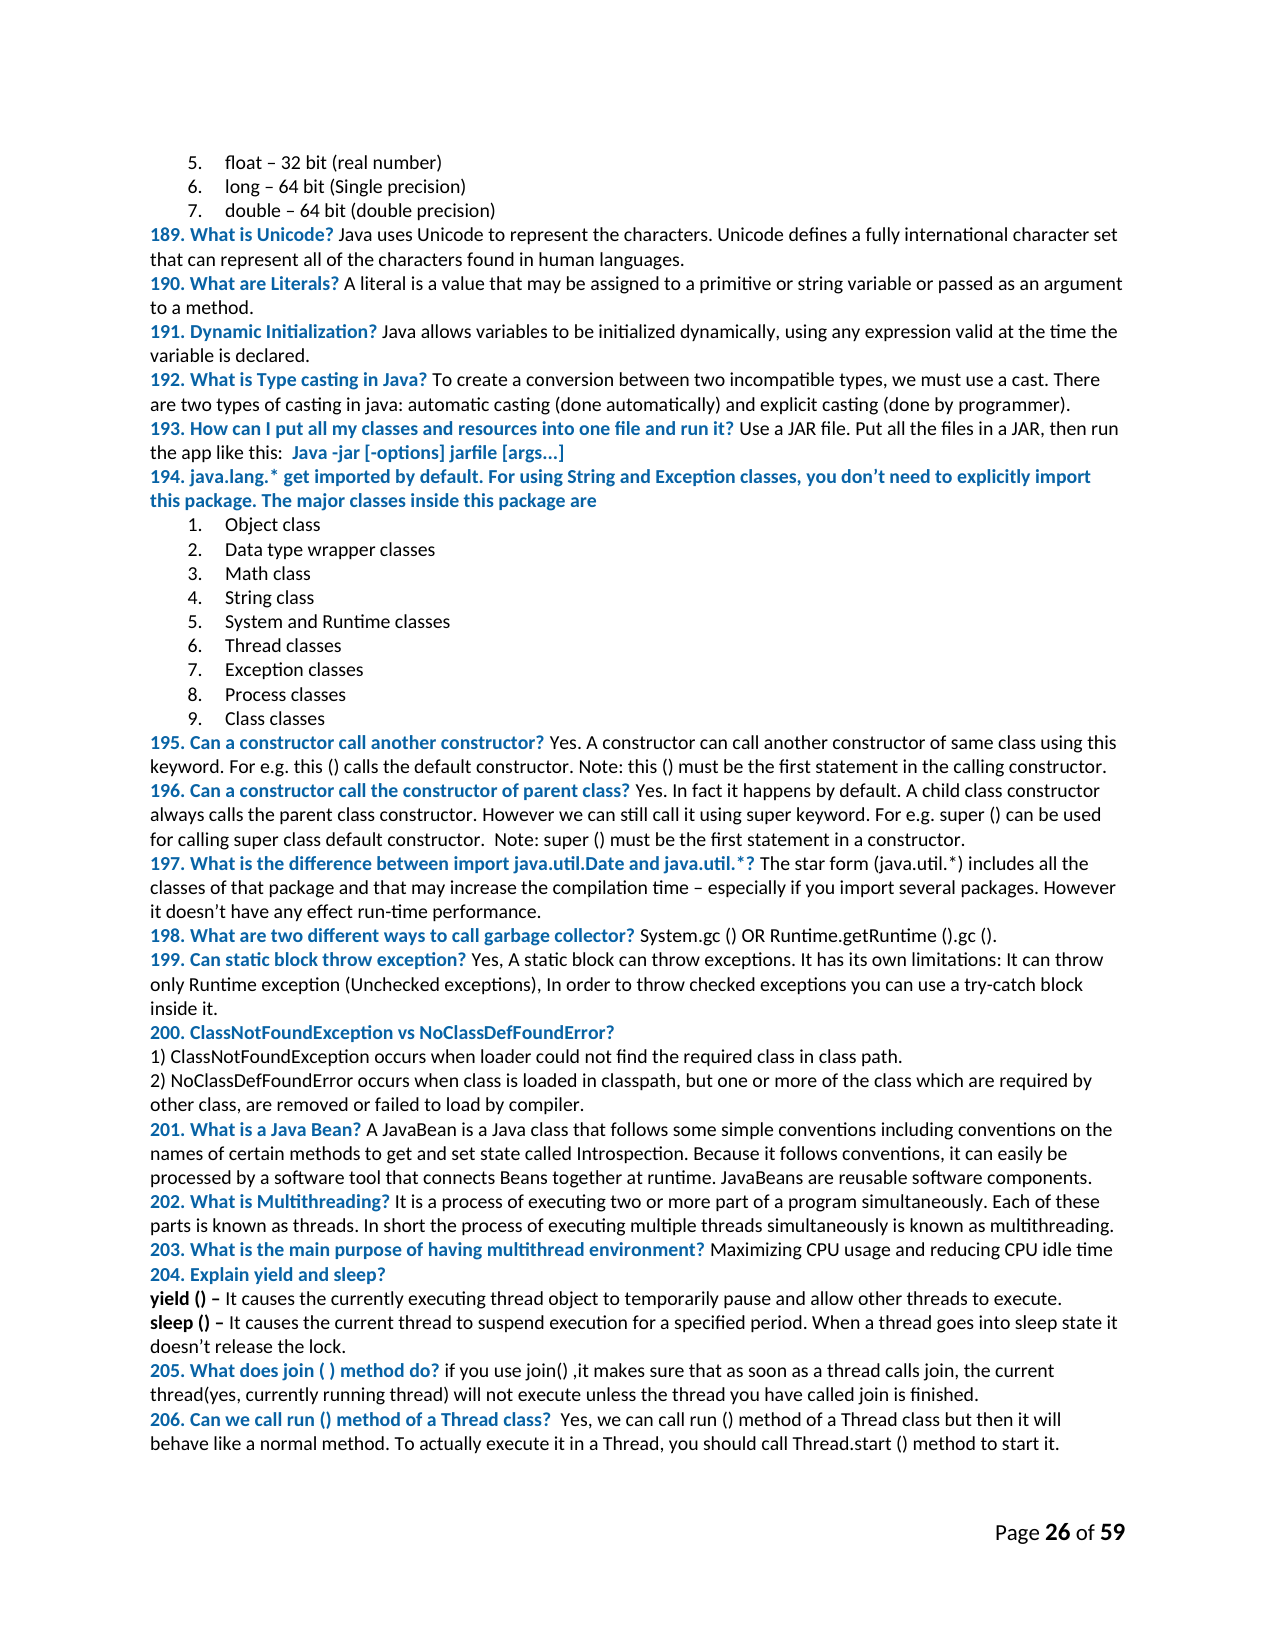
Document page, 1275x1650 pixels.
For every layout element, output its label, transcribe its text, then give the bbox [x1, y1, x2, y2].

list Process classes [187, 682, 1125, 706]
text 198. What are two different ways to call garbage collector? System.gc () OR Runtime.getRuntime ().gc (). [150, 923, 1125, 947]
text 190. What are Literals? A literal is a value that may be assigned to a primitive or string variable or passed as an argument to a method. [150, 271, 1125, 319]
list Object class [187, 512, 1125, 537]
list Data type wrapper classes [187, 537, 1125, 561]
text 202. What is Multithreading? It is a process of executing two or more part of a program simultaneously. Each of these parts is known as threads. In short the process of executing multiple threads simultaneously is known as multithreading. [150, 1189, 1125, 1237]
list Exception classes [187, 657, 1125, 682]
text 200. ClassNotFoundException vs NoClassDefFoundError? [150, 1020, 1125, 1044]
text 203. What is the main purpose of having multithread environment? Maximizing CPU usage and reducing CPU idle time [150, 1237, 1125, 1262]
text 193. How can I put all my classes and resources into one file and run it? Use a JAR file. Put all the files in a JAR, then run the app like this: Java -jar [-options] jarfile [args...] [150, 416, 1125, 464]
list String class [187, 585, 1125, 609]
list System and Runtime classes [187, 609, 1125, 633]
text 191. Dynamic Initialization? Java allows variables to be initialized dynamically, using any expression valid at the time the variable is declared. [150, 319, 1125, 367]
list Thread classes [187, 633, 1125, 657]
text 199. Can static block throw exception? Yes, A static block can throw exceptions. It has its own limitations: It can throw only Runtime exception (Unchecked exceptions), In order to throw checked exceptions you can use a try-catch block inside it. [150, 947, 1125, 1020]
list long – 64 bit (Single precision) [187, 174, 1125, 198]
text 195. Can a constructor call another constructor? Yes. A constructor can call another constructor of same class using this keyword. For e.g. this () calls the default constructor. Note: this () must be the first statement in the calling constructor. [150, 730, 1125, 778]
text 189. What is Unicode? Java uses Unicode to represent the characters. Unicode defines a fully international character set that can represent all of the characters found in human languages. [150, 222, 1125, 271]
text yield () – It causes the currently executing thread object to temporarily pause and allow other threads to execute. [150, 1286, 1125, 1310]
list float – 32 bit (real number) [187, 150, 1125, 174]
text sleep () – It causes the current thread to suspend execution for a specified period. When a thread goes into sleep state it doesn’t release the lock. [150, 1310, 1125, 1358]
text 196. Can a constructor call the constructor of parent class? Yes. In fact it happens by default. A child class constructor always calls the parent class constructor. However we can still call it using super keyword. For e.g. super () can be used for calling super class default constructor. Note: super () must be the first statement in a constructor. [150, 778, 1125, 851]
text 201. What is a Java Bean? A JavaBean is a Java class that follows some simple conventions including conventions on the names of certain methods to get and set state called Introspection. Because it follows conventions, it can easily be processed by a software tool that connects Beans together at runtime. JavaBeans are reusable software components. [150, 1117, 1125, 1189]
text 2) NoClassDefFoundError occurs when class is loaded in classpath, but one or more of the class which are required by other class, are removed or failed to load by compiler. [150, 1068, 1125, 1117]
text 194. java.lang.* get imported by default. For using String and Exception classes, you don’t need to explicitly import this package. The major classes inside this package are [150, 464, 1125, 512]
text 1) ClassNotFoundException occurs when loader could not find the required class in class path. [150, 1044, 1125, 1068]
list Class classes [187, 706, 1125, 730]
text 206. Can we call run () method of a Thread class? Yes, we can call run () method of a Thread class but then it will behave like a normal method. To actually execute it in a Thread, you should call Thread.start () method to start it. [150, 1407, 1125, 1455]
list Math class [187, 561, 1125, 585]
text 204. Explain yield and sleep? [150, 1262, 1125, 1286]
text 205. What does join ( ) method do? if you use join() ,it makes sure that as soon as a thread calls join, the current thread(yes, currently running thread) will not execute unless the thread you have called join is finished. [150, 1358, 1125, 1407]
text 197. What is the difference between import java.util.Date and java.util.*? The star form (java.util.*) includes all the classes of that package and that may increase the compilation time – especially if you import several packages. However it doesn’t have any effect run-time performance. [150, 851, 1125, 923]
text 192. What is Type casting in Java? To create a conversion between two incompatible types, we must use a cast. There are two types of casting in java: automatic casting (done automatically) and explicit casting (done by programmer). [150, 367, 1125, 416]
list double – 64 bit (double precision) [187, 198, 1125, 222]
